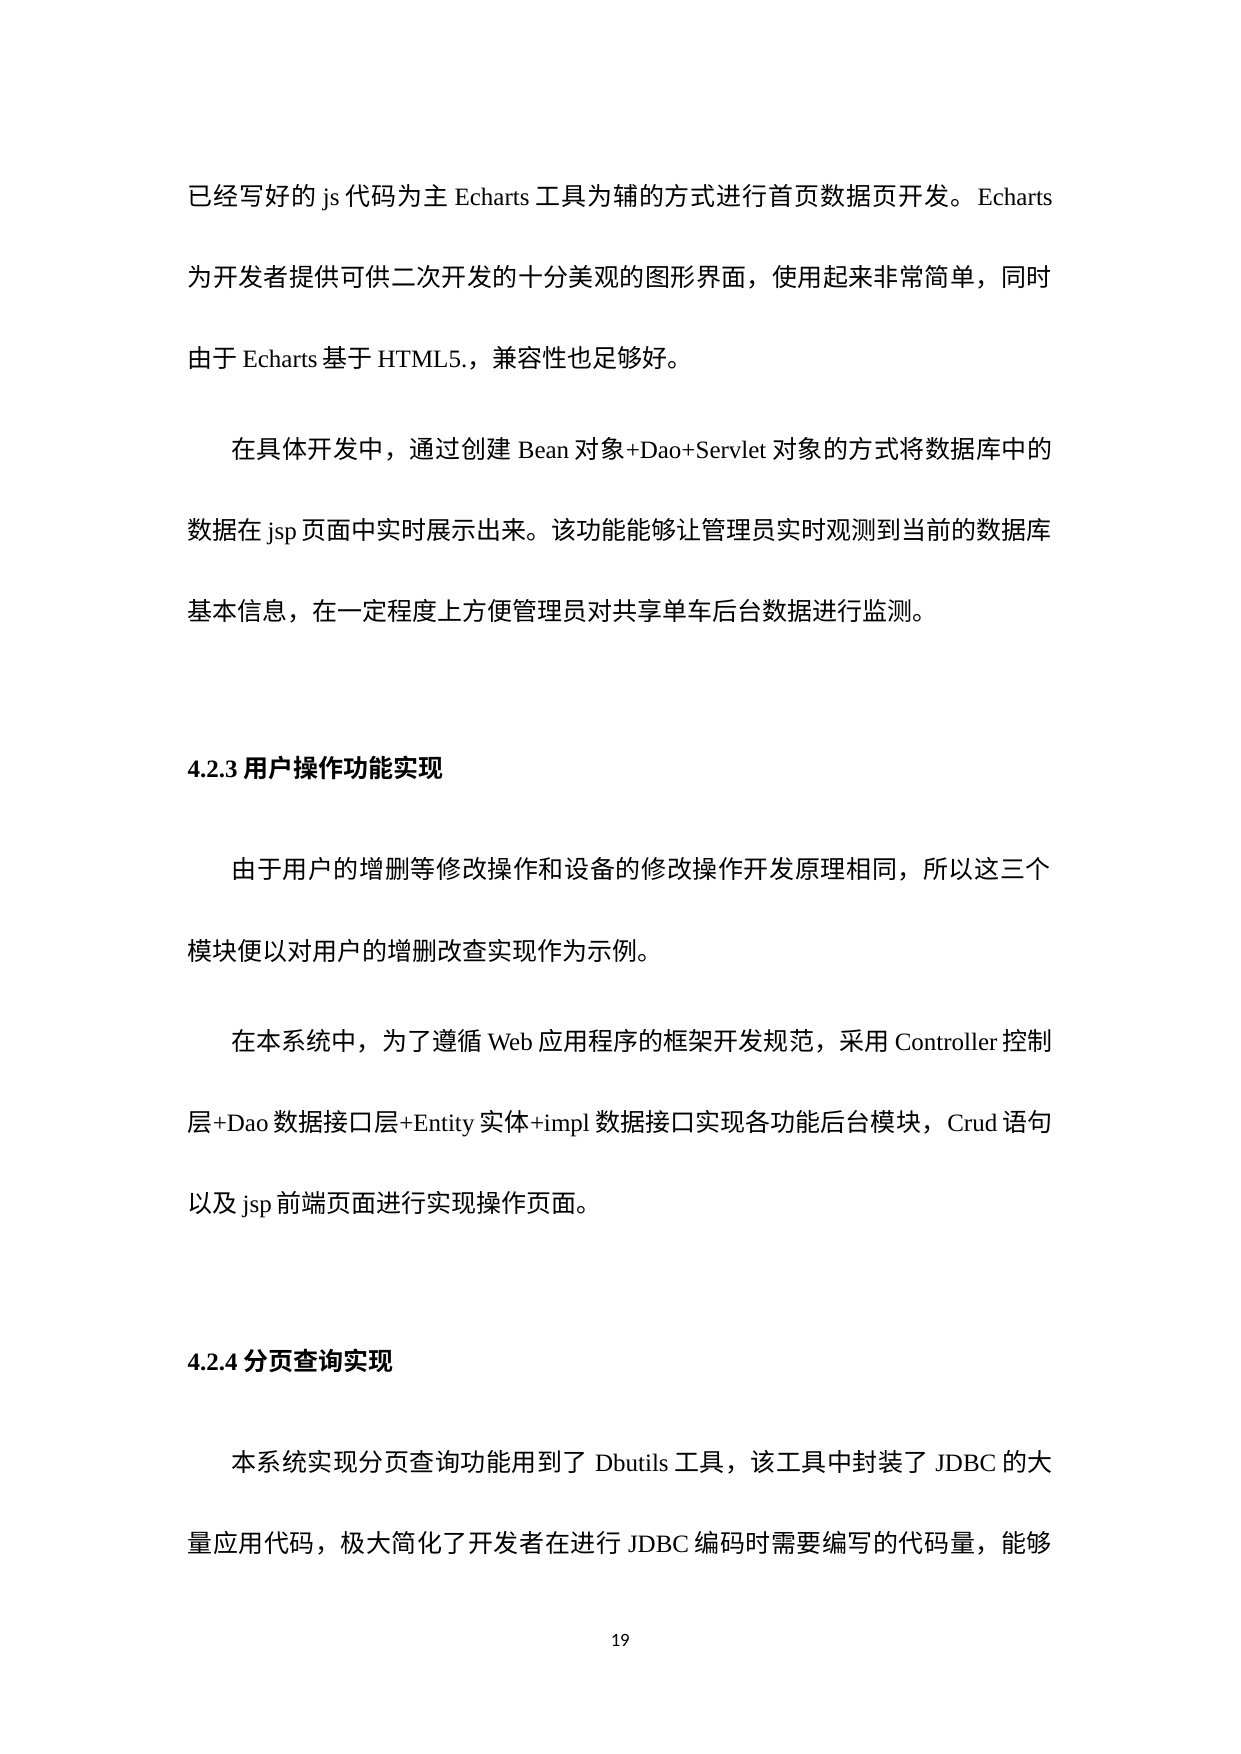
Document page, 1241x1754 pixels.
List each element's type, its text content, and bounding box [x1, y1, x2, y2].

text 4.2.3 用户操作功能实现 [187, 734, 1053, 799]
text 由于用户的增删等修改操作和设备的修改操作开发原理相同，所以这三个模块便以对用户的增删改查实现作为示例。 [187, 836, 1053, 982]
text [187, 162, 1053, 389]
text 4.2.4 分页查询实现 [187, 1327, 1053, 1392]
text 在具体开发中，通过创建Bean对象+Dao+Servlet对象的方式将数据库中的数据在jsp页面中实时展示出来。该功能能够让管理员实时观测到当前的数据库基本信息，在一定程度上方便管理员对共享单车后台数据进行监测。 [187, 415, 1053, 642]
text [187, 1428, 1053, 1574]
text 在本系统中，为了遵循Web应用程序的框架开发规范，采用Controller控制层+Dao数据接口层+Entity实体+impl数据接口实现各功能后台模块，Crud语句以及jsp前端页面进行实现操作页面。 [187, 1007, 1053, 1234]
